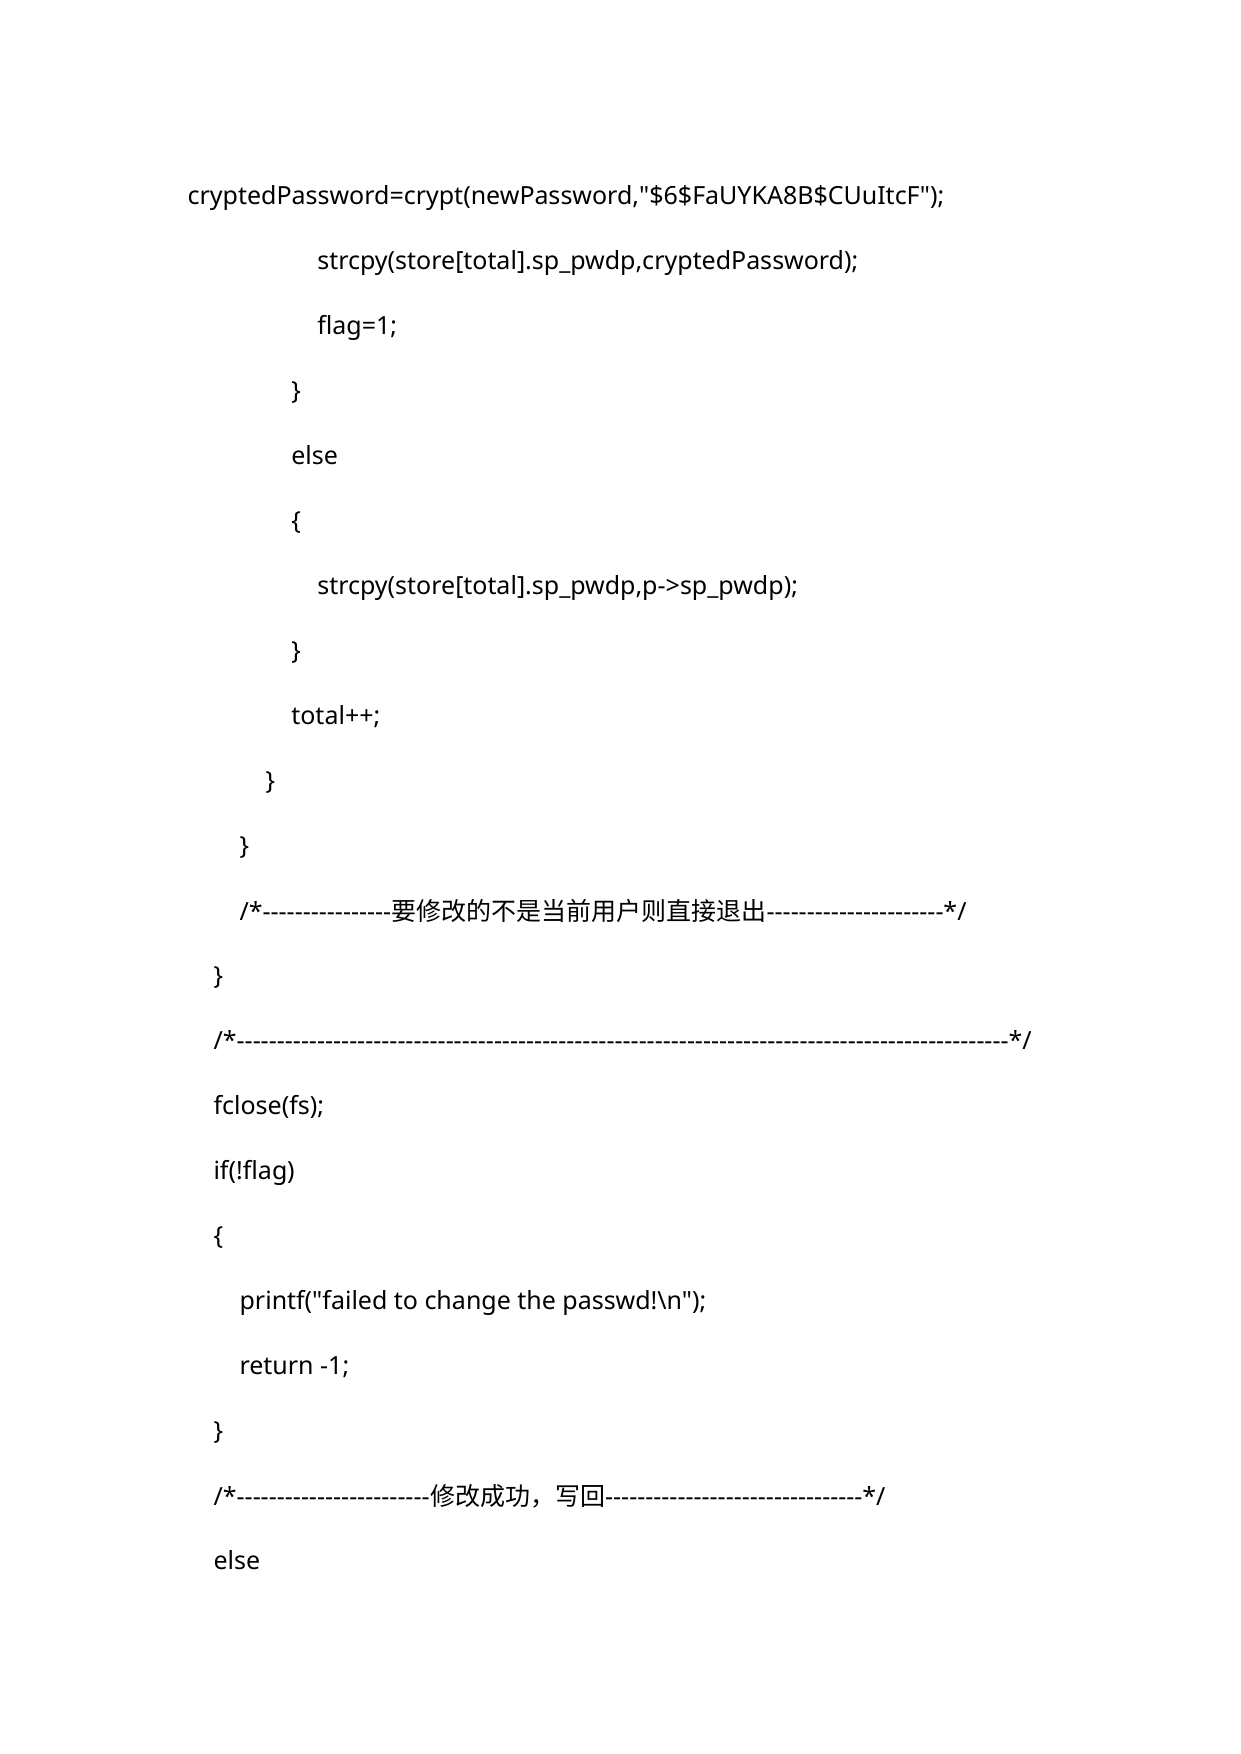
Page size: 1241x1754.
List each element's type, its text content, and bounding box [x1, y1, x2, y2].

text fclose(fs); [187, 1072, 1053, 1137]
text /*------------------------修改成功，写回--------------------------------*/ [187, 1462, 1053, 1527]
text } [187, 747, 1053, 812]
text } [187, 617, 1053, 682]
text } [187, 357, 1053, 422]
text strcpy(store[total].sp_pwdp,cryptedPassword); [187, 227, 1053, 292]
text return -1; [187, 1332, 1053, 1397]
text { [187, 1202, 1053, 1267]
text { [187, 487, 1053, 552]
text printf("failed to change the passwd!\n"); [187, 1267, 1053, 1332]
text } [187, 942, 1053, 1007]
text /*----------------要修改的不是当前用户则直接退出----------------------*/ [187, 877, 1053, 942]
text } [187, 812, 1053, 877]
text if(!flag) [187, 1137, 1053, 1202]
text strcpy(store[total].sp_pwdp,p->sp_pwdp); [187, 552, 1053, 617]
text } [187, 1397, 1053, 1462]
text flag=1; [187, 292, 1053, 357]
text else [187, 422, 1053, 487]
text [187, 162, 1053, 227]
text /*------------------------------------------------------------------------------------------------*/ [187, 1007, 1053, 1072]
text else [187, 1527, 1053, 1592]
text total++; [187, 682, 1053, 747]
